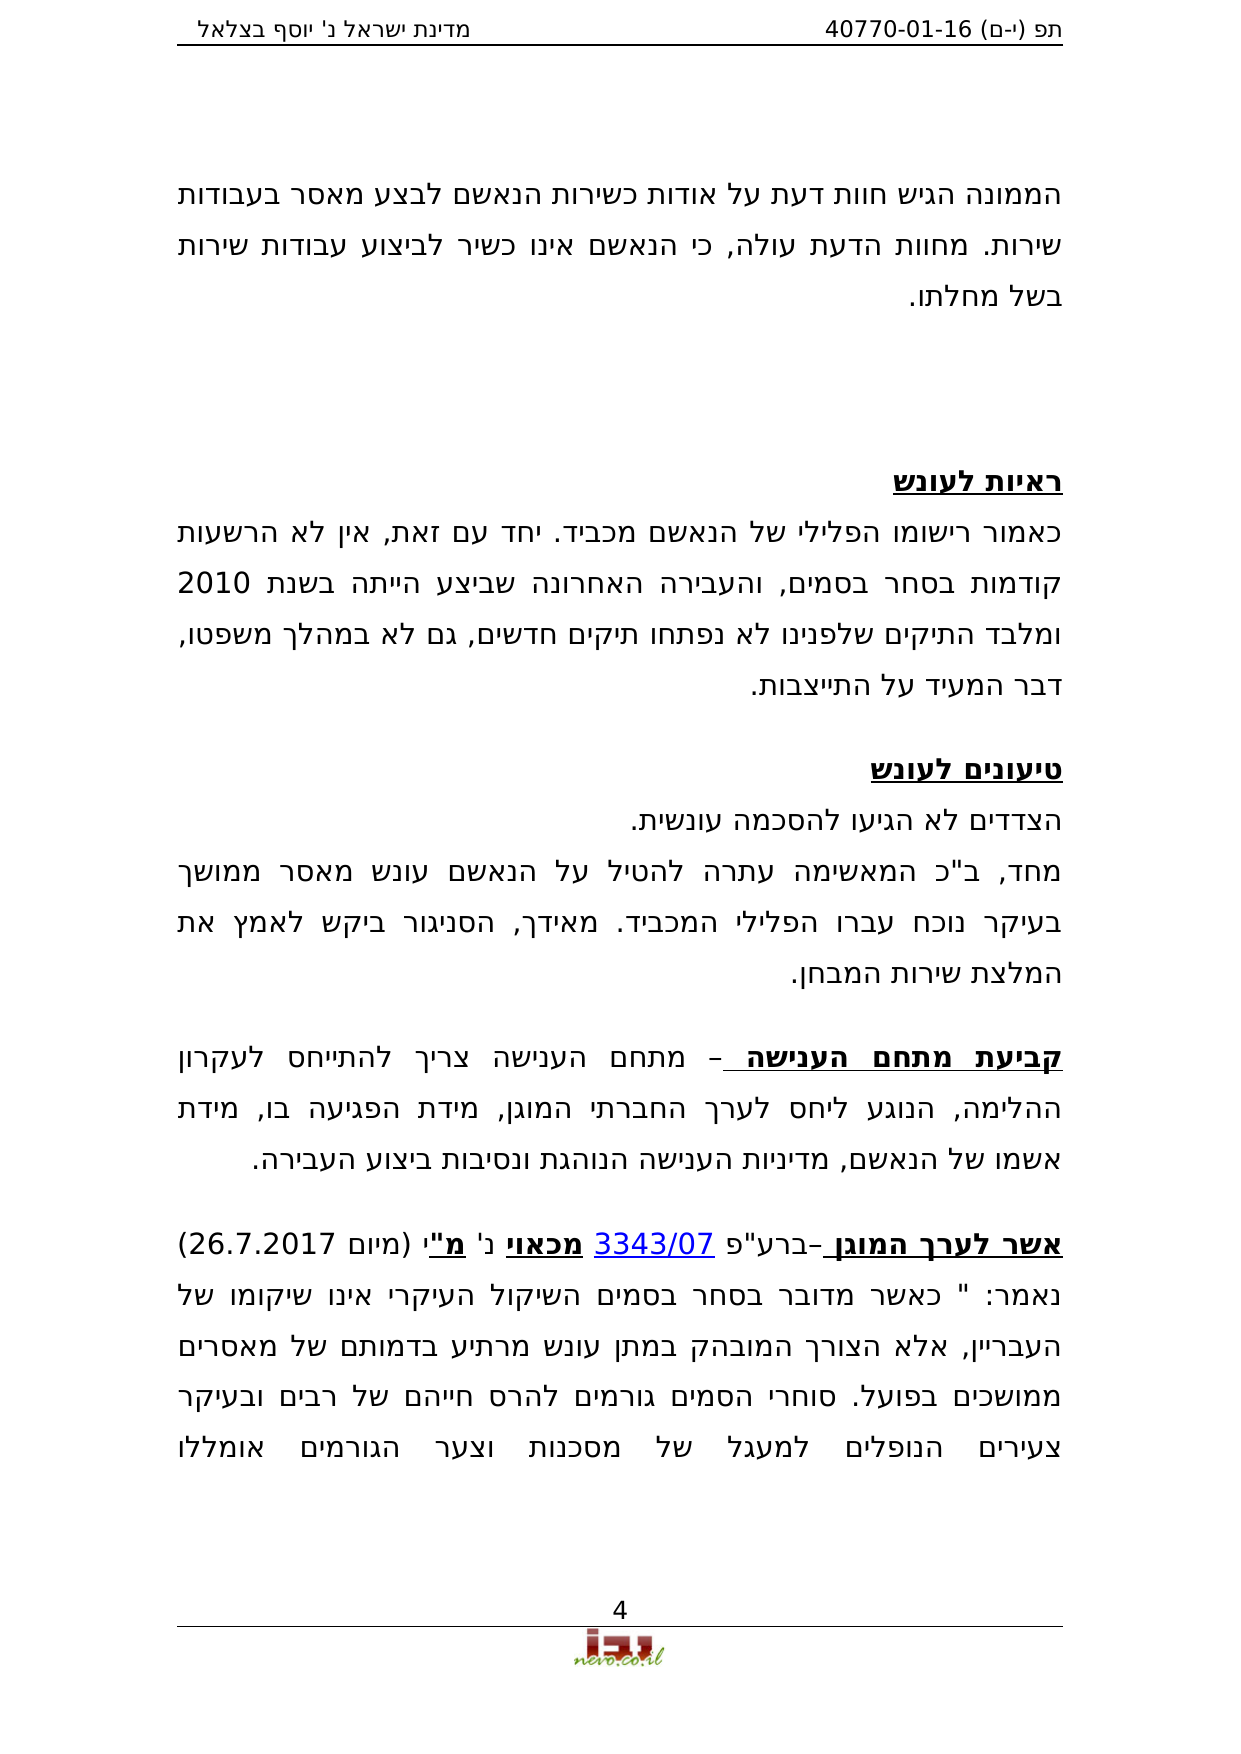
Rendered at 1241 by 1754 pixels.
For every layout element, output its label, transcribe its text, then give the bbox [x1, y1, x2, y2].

picture [574, 1628, 666, 1667]
text כאמור רישומו הפלילי של הנאשם מכביד. יחד עם זאת, אין לא הרשעות קודמות בסחר בסמים, והעבירה האחרונה שביצע הייתה בשנת 2010 ומלבד התיקים שלפנינו לא נפתחו תיקים חדשים, גם לא במהלך משפטו, דבר המעיד על התייצבות. [177, 515, 1063, 702]
text מחד, ב"כ המאשימה עתרה להטיל על הנאשם עונש מאסר ממושך בעיקר נוכח עברו הפלילי המכביד. מאידך, הסניגור ביקש לאמץ את המלצת שירות המבחן. [177, 854, 1063, 990]
text הממונה הגיש חוות דעת על אודות כשירות הנאשם לבצע מאסר בעבודות שירות. מחוות הדעת עולה, כי הנאשם אינו כשיר לביצוע עבודות שירות בשל מחלתו. [177, 177, 1063, 313]
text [177, 1227, 1063, 1465]
text קביעת מתחם הענישה – מתחם הענישה צריך להתייחס לעקרון ההלימה, הנוגע ליחס לערך החברתי המוגן, מידת הפגיעה בו, מידת אשמו של הנאשם, מדיניות הענישה הנוהגת ונסיבות ביצוע העבירה. [177, 1041, 1063, 1176]
text הצדדים לא הגיעו להסכמה עונשית. [177, 803, 1063, 837]
text ראיות לעונש [177, 464, 1063, 498]
text טיעונים לעונש [177, 752, 1063, 786]
